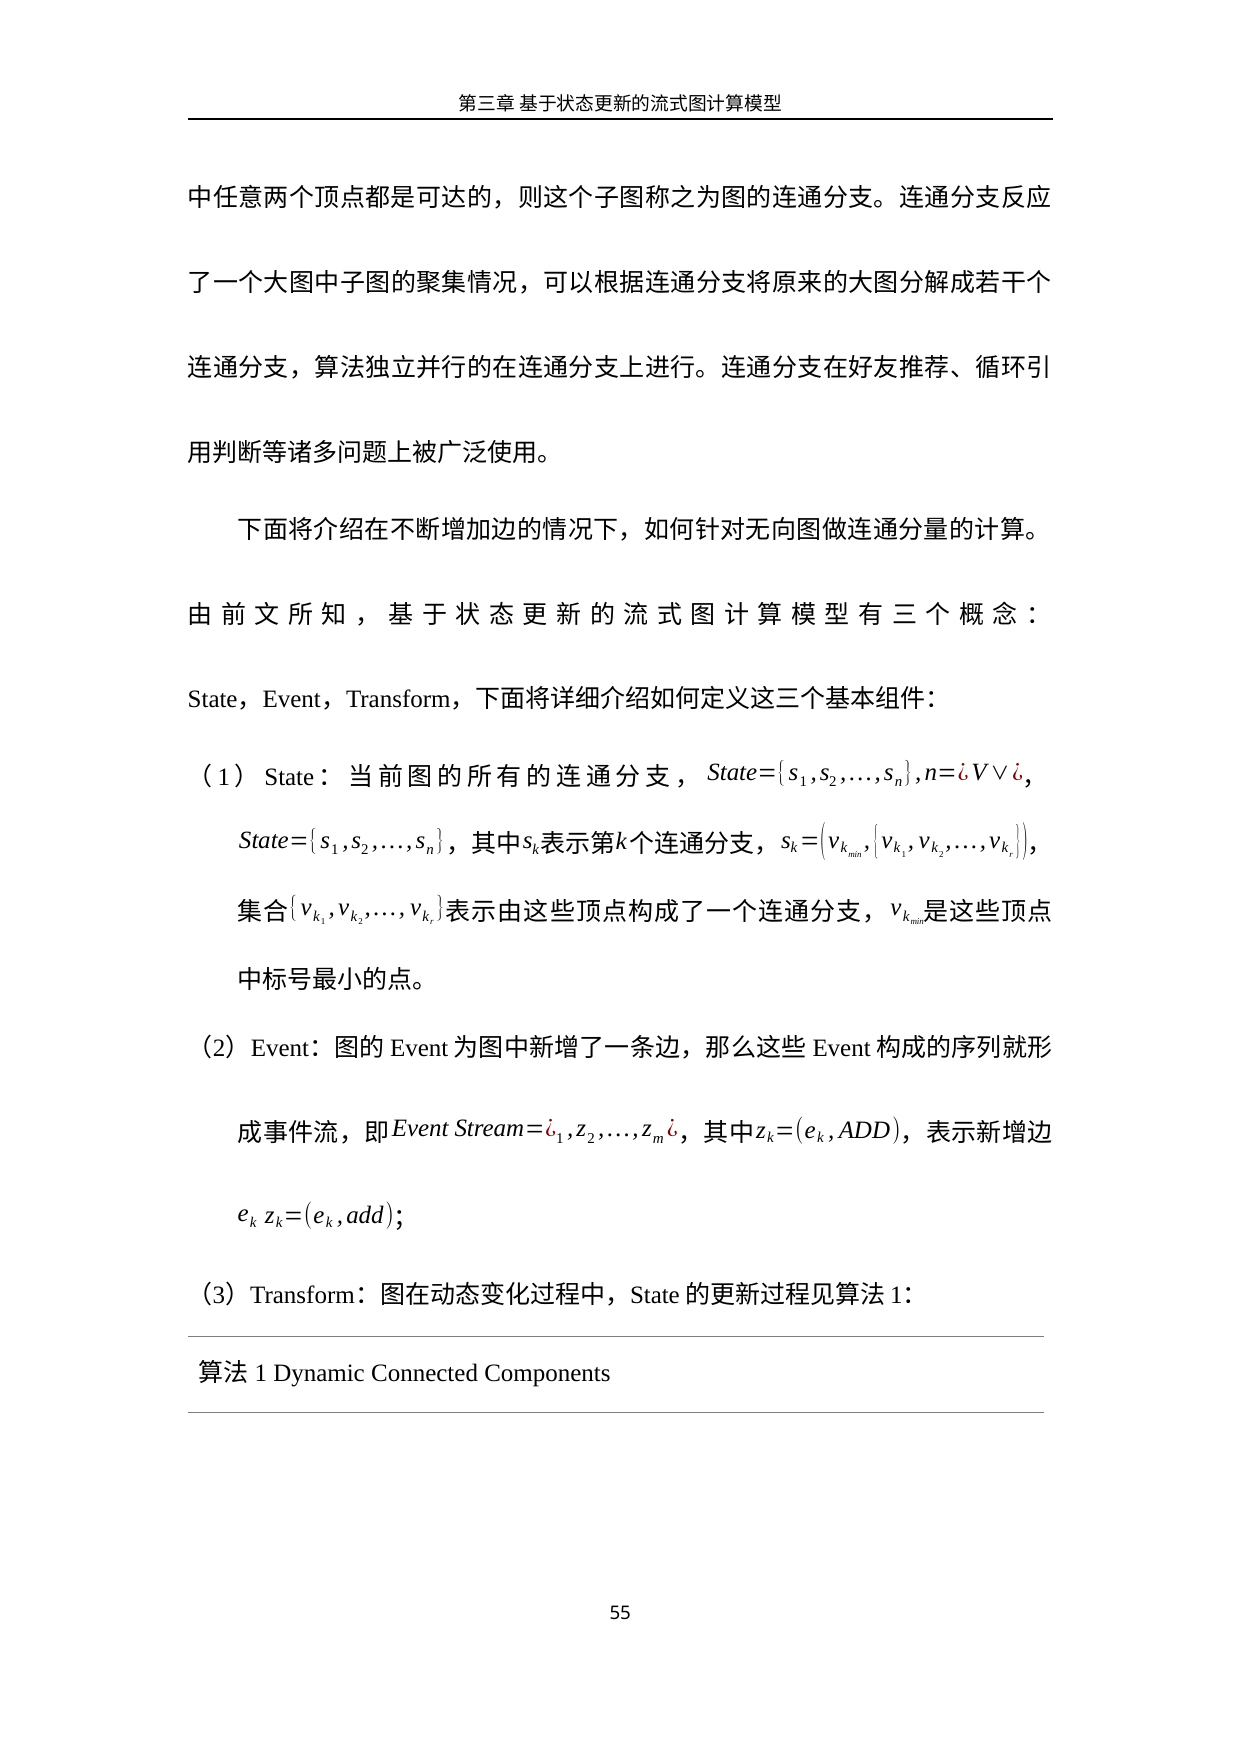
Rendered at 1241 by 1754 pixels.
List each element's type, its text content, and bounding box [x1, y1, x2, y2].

text （3）Transform：图在动态变化过程中，State的更新过程见算法1： [187, 1258, 1053, 1326]
text （1）State：当前图的所有的连通分支，，，其中表示第个连通分支，，集合表示由这些顶点构成了一个连通分支，是这些顶点中标号最小的点。 [187, 740, 1053, 1012]
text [187, 162, 1053, 484]
text 下面将介绍在不断增加边的情况下，如何针对无向图做连通分量的计算。由前文所知，基于状态更新的流式图计算模型有三个概念：State，Event，Transform，下面将详细介绍如何定义这三个基本组件： [187, 493, 1053, 731]
text （2）Event：图的Event为图中新增了一条边，那么这些Event构成的序列就形成事件流，即，其中，表示新增边 ； [187, 1012, 1053, 1249]
table_header 算法 1 Dynamic Connected Components [188, 1337, 1044, 1412]
